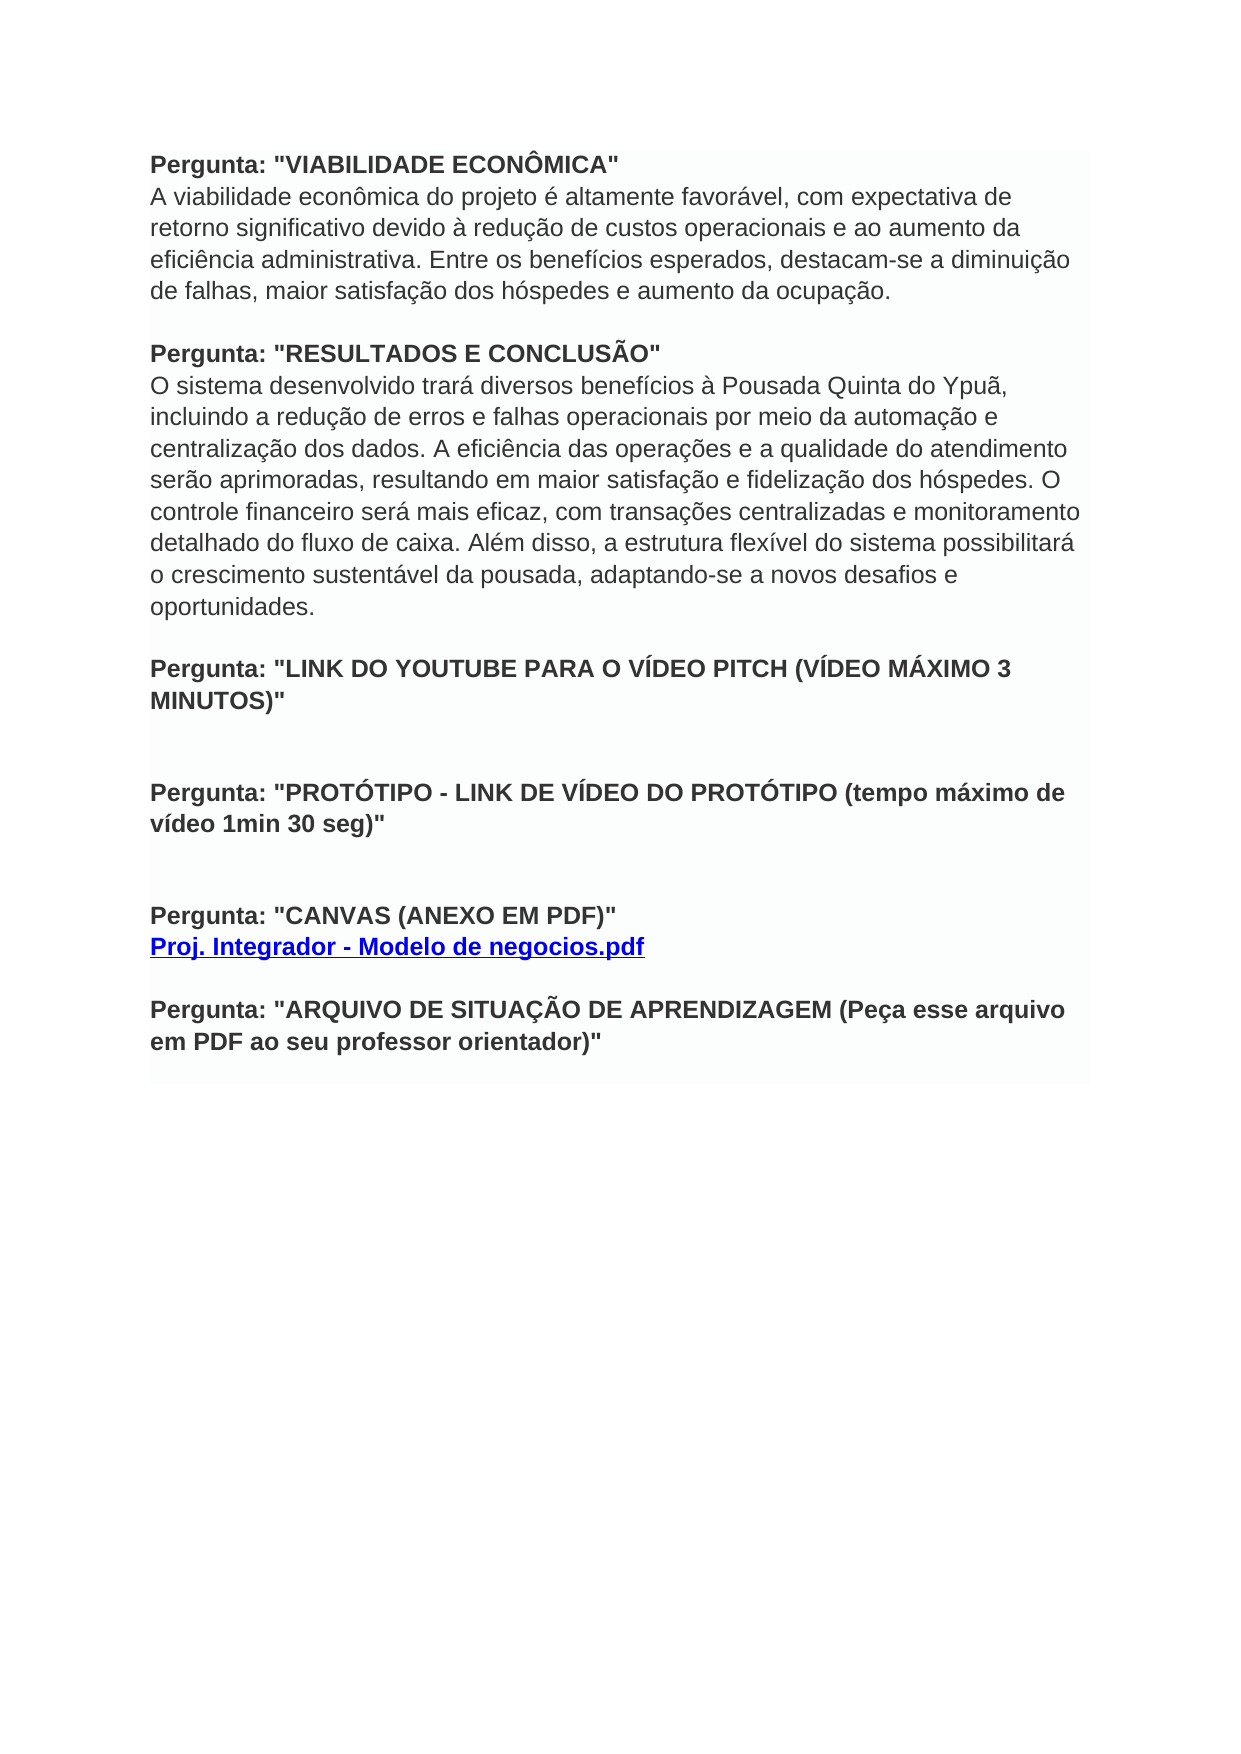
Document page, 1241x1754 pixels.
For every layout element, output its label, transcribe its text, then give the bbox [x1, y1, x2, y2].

text Pergunta: "PROTÓTIPO - LINK DE VÍDEO DO PROTÓTIPO (tempo máximo de vídeo 1min 30 seg)" [150, 777, 1090, 867]
text Pergunta: "VIABILIDADE ECONÔMICA" A viabilidade econômica do projeto é altamente favorável, com expectativa de retorno significativo devido à redução de custos operacionais e ao aumento da eficiência administrativa. Entre os benefícios esperados, destacam-se a diminuição de falhas, maior satisfação dos hóspedes e aumento da ocupação. [150, 150, 1090, 305]
text Pergunta: "RESULTADOS E CONCLUSÃO" O sistema desenvolvido trará diversos benefícios à Pousada Quinta do Ypuã, incluindo a redução de erros e falhas operacionais por meio da automação e centralização dos dados. A eficiência das operações e a qualidade do atendimento serão aprimoradas, resultando em maior satisfação e fidelização dos hóspedes. O controle financeiro será mais eficaz, com transações centralizadas e monitoramento detalhado do fluxo de caixa. Além disso, a estrutura flexível do sistema possibilitará o crescimento sustentável da pousada, adaptando-se a novos desafios e oportunidades. [150, 339, 1090, 620]
text Pergunta: "CANVAS (ANEXO EM PDF)" Proj. Integrador - Modelo de negocios.pdf [150, 901, 1090, 961]
text Pergunta: "LINK DO YOUTUBE PARA O VÍDEO PITCH (VÍDEO MÁXIMO 3 MINUTOS)" [150, 654, 1090, 744]
text Pergunta: "ARQUIVO DE SITUAÇÃO DE APRENDIZAGEM (Peça esse arquivo em PDF ao seu professor orientador)" [150, 995, 1090, 1084]
